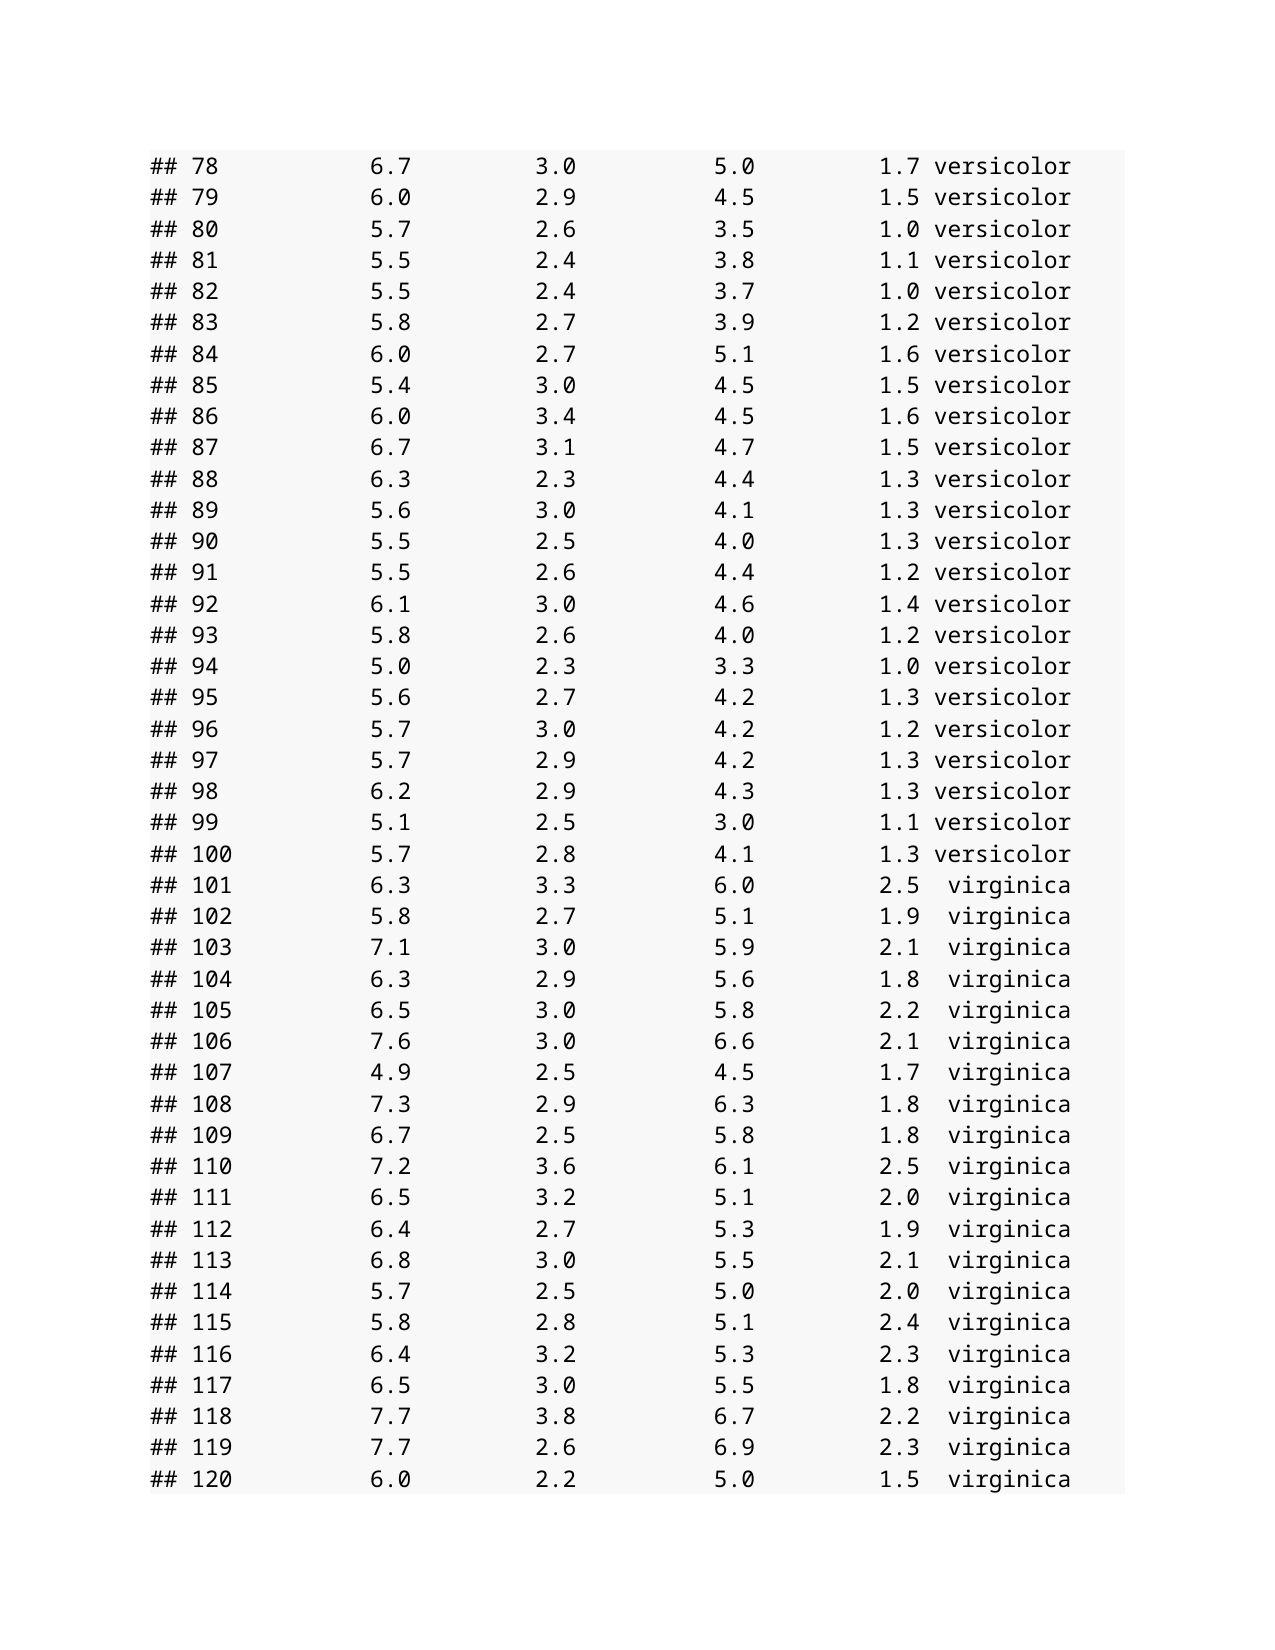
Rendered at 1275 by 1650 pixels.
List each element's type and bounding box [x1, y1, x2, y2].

text [150, 150, 1125, 1494]
